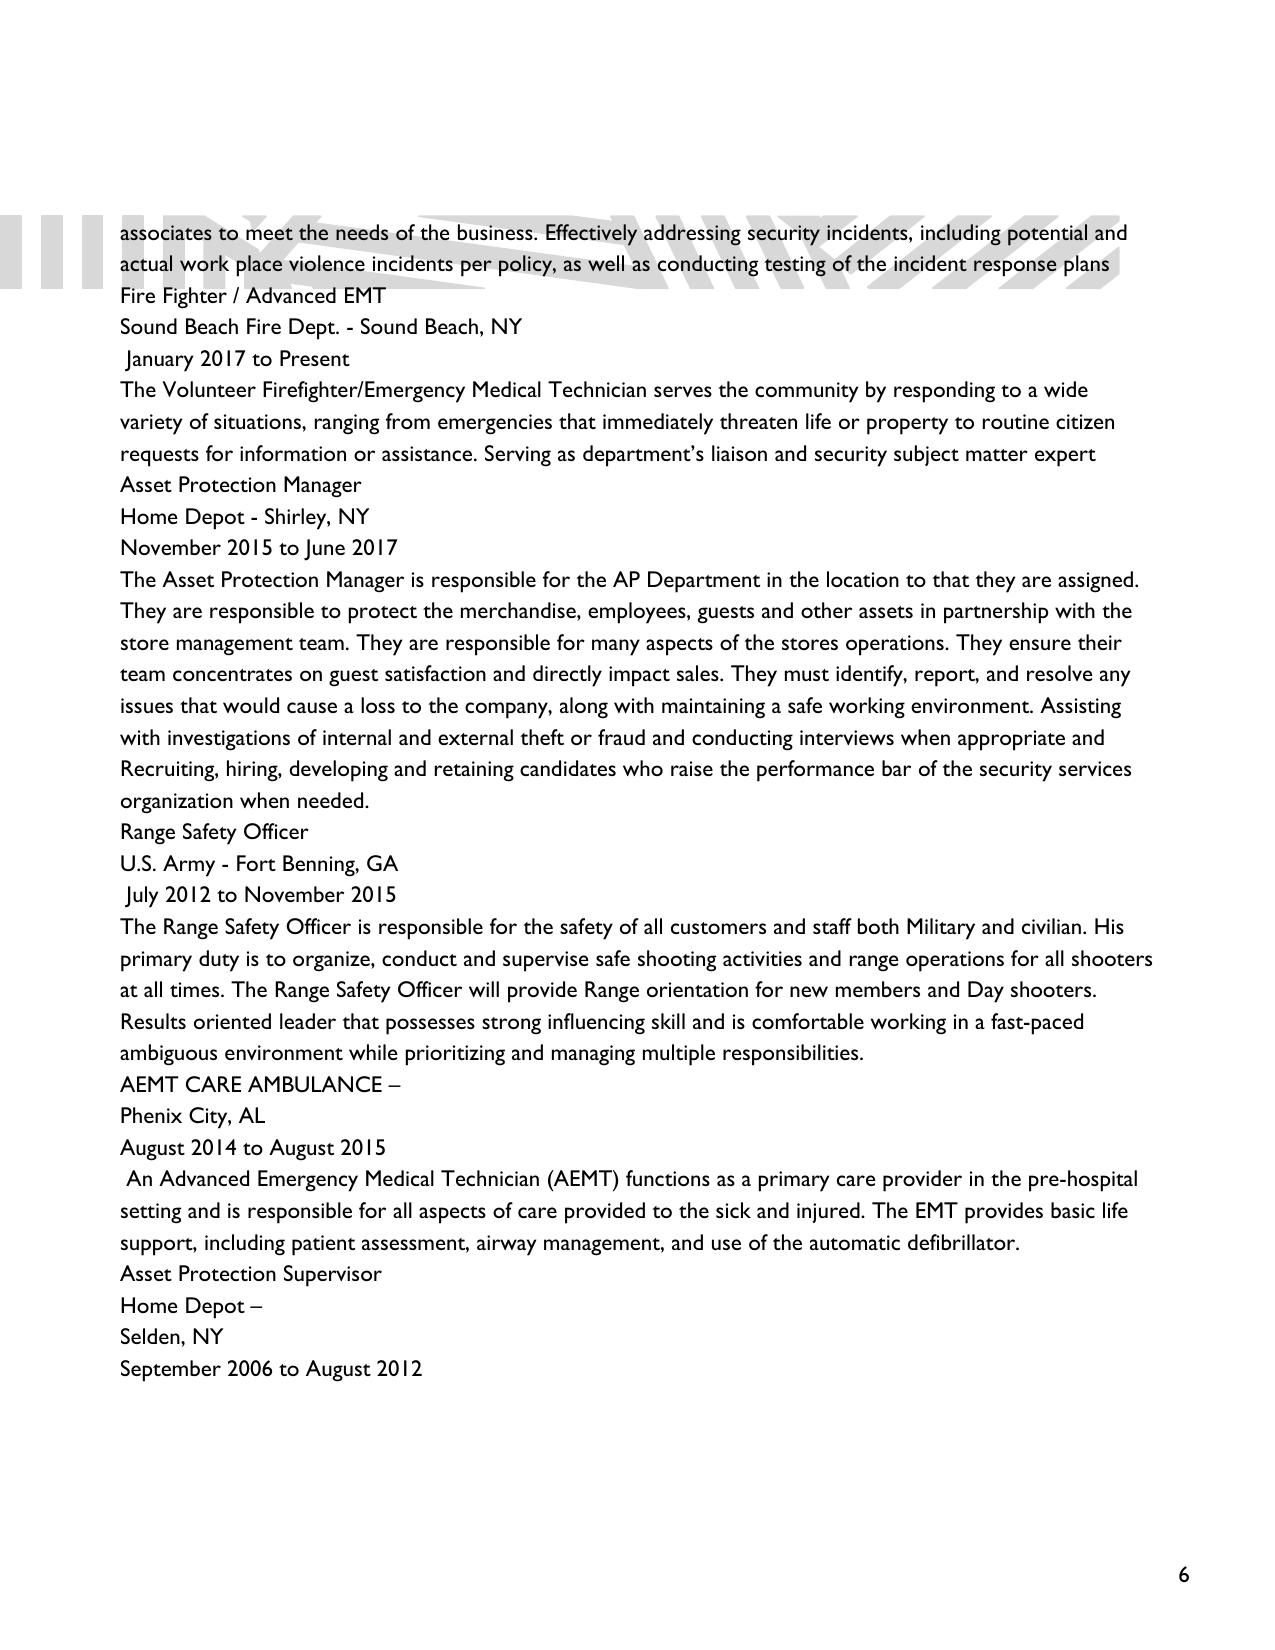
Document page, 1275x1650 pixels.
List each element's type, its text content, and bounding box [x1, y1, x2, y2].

text Sound Beach Fire Dept. - Sound Beach, NY [120, 311, 1155, 342]
text U.S. Army - Fort Benning, GA [120, 847, 1155, 879]
text Home Depot – [120, 1289, 1155, 1321]
text August 2014 to August 2015 [120, 1131, 1155, 1163]
text The Asset Protection Manager is responsible for the AP Department in the location to that they are assigned. They are responsible to protect the merchandise, employees, guests and other assets in partnership with the store management team. They are responsible for many aspects of the stores operations. They ensure their team concentrates on guest satisfaction and directly impact sales. They must identify, report, and resolve any issues that would cause a loss to the company, along with maintaining a safe working environment. Assisting with investigations of internal and external theft or fraud and conducting interviews when appropriate and Recruiting, hiring, developing and retaining candidates who raise the performance bar of the security services organization when needed. [120, 563, 1155, 816]
text November 2015 to June 2017 [120, 532, 1155, 563]
text Selden, NY [120, 1321, 1155, 1352]
text AEMT CARE AMBULANCE – [120, 1068, 1155, 1100]
text The Range Safety Officer is responsible for the safety of all customers and staff both Military and civilian. His primary duty is to organize, conduct and supervise safe shooting activities and range operations for all shooters at all times. The Range Safety Officer will provide Range orientation for new members and Day shooters. Results oriented leader that possesses strong influencing skill and is comfortable working in a fast-paced ambiguous environment while prioritizing and managing multiple responsibilities. [120, 910, 1155, 1068]
text An Advanced Emergency Medical Technician (AEMT) functions as a primary care provider in the pre-hospital setting and is responsible for all aspects of care provided to the sick and injured. The EMT provides basic life support, including patient assessment, airway management, and use of the automatic defibrillator. [120, 1163, 1155, 1258]
text Asset Protection Manager [120, 468, 1155, 500]
text Range Safety Officer [120, 816, 1155, 847]
text Phenix City, AL [120, 1100, 1155, 1131]
text September 2006 to August 2012 [120, 1352, 1155, 1384]
text The Volunteer Firefighter/Emergency Medical Technician serves the community by responding to a wide variety of situations, ranging from emergencies that immediately threaten life or property to routine citizen requests for information or assistance. Serving as department’s liaison and security subject matter expert [120, 374, 1155, 468]
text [120, 216, 1155, 279]
text January 2017 to Present [120, 342, 1155, 374]
text July 2012 to November 2015 [120, 879, 1155, 910]
text Asset Protection Supervisor [120, 1258, 1155, 1289]
text Fire Fighter / Advanced EMT [120, 279, 1155, 311]
text Home Depot - Shirley, NY [120, 500, 1155, 532]
